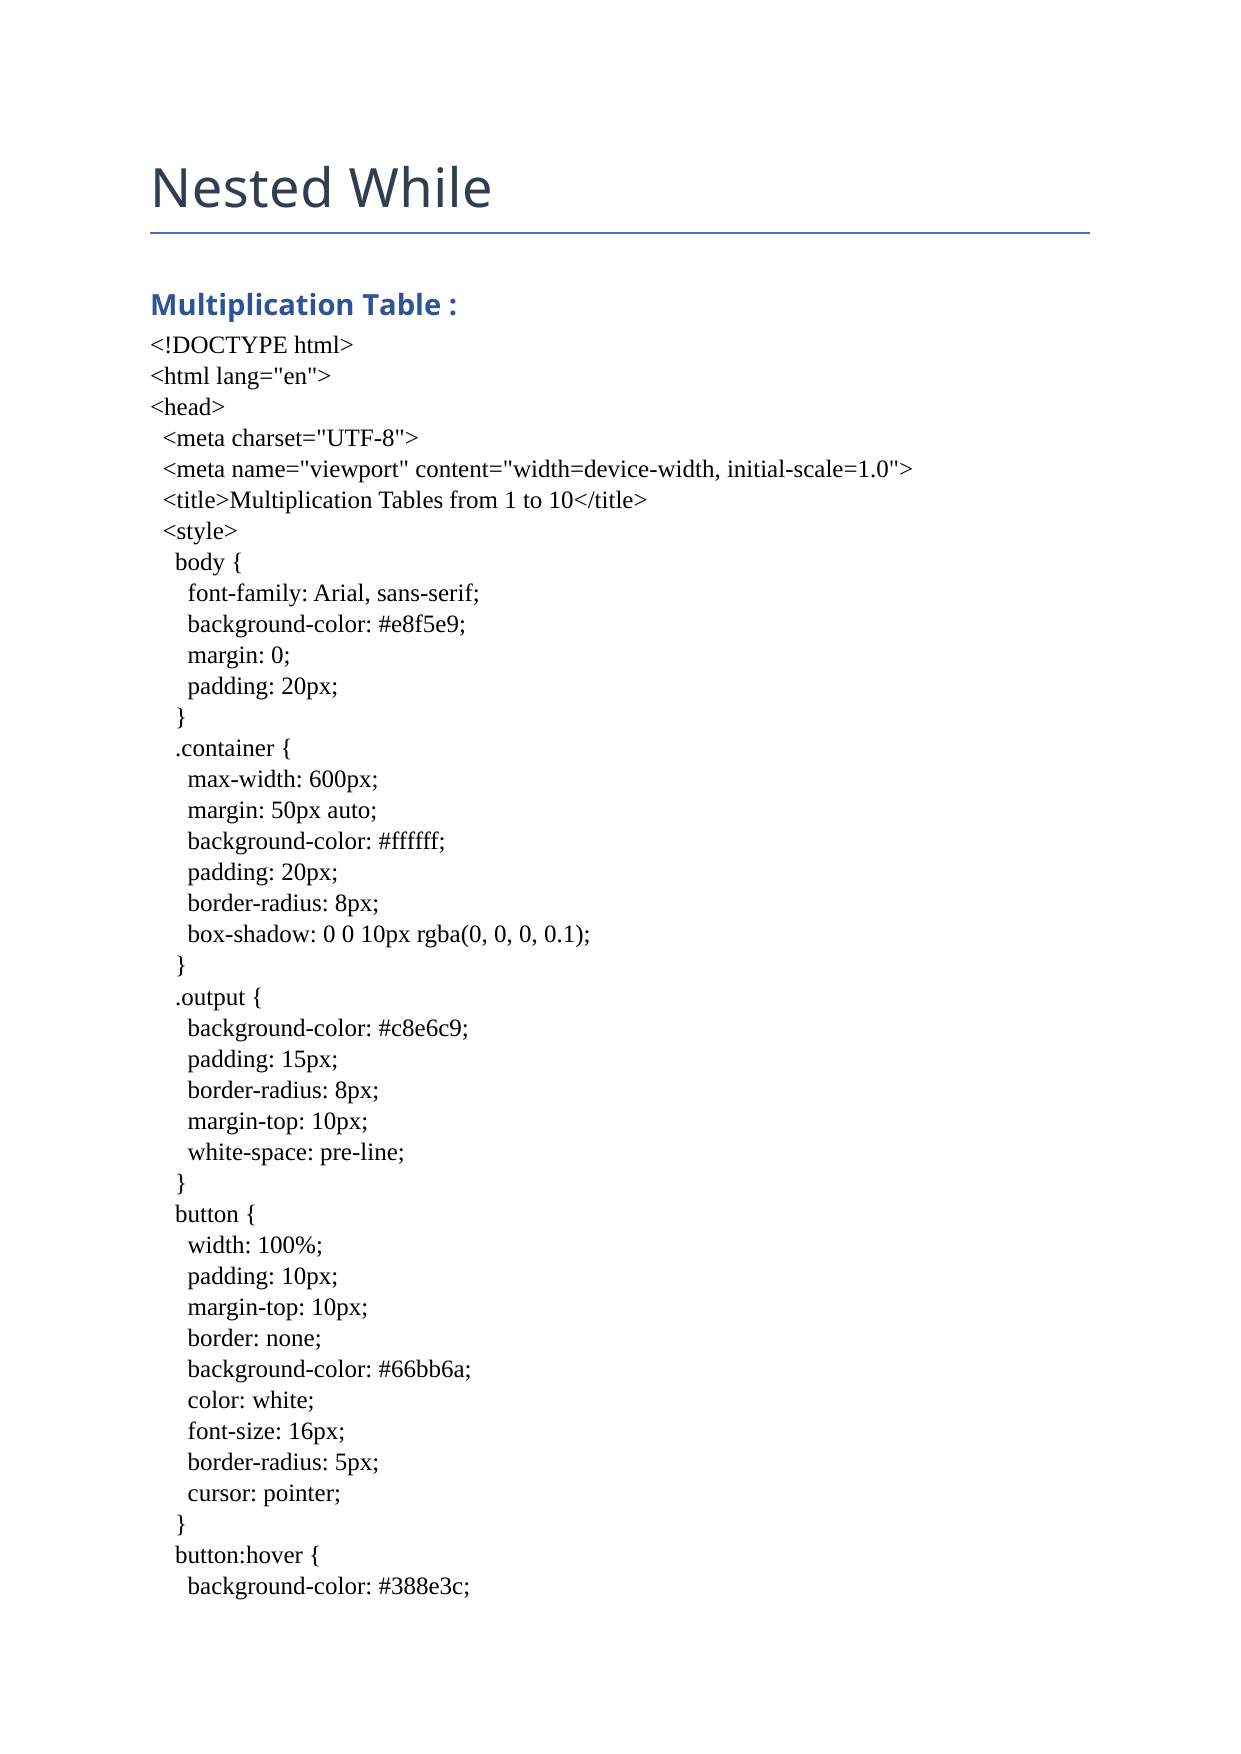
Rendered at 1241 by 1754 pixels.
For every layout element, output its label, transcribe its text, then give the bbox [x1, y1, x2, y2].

text <meta charset="UTF-8"> [150, 423, 1090, 452]
text font-size: 16px; [150, 1416, 1090, 1445]
text cursor: pointer; [150, 1478, 1090, 1507]
text <html lang="en"> [150, 361, 1090, 389]
text font-family: Arial, sans-serif; [150, 578, 1090, 607]
text background-color: #ffffff; [150, 826, 1090, 855]
text button { [150, 1199, 1090, 1228]
text } [150, 951, 1090, 979]
text max-width: 600px; [150, 764, 1090, 793]
text body { [150, 547, 1090, 576]
subtitle Multiplication Table : [150, 284, 1090, 324]
text background-color: #388e3c; [150, 1571, 1090, 1600]
text .output { [150, 982, 1090, 1010]
text } [150, 1168, 1090, 1197]
text } [150, 1509, 1090, 1538]
text border: none; [150, 1323, 1090, 1352]
text padding: 20px; [150, 857, 1090, 886]
text margin: 0; [150, 640, 1090, 669]
text border-radius: 8px; [150, 888, 1090, 917]
text <head> [150, 392, 1090, 421]
text <!DOCTYPE html> [150, 330, 1090, 358]
text color: white; [150, 1385, 1090, 1414]
text border-radius: 5px; [150, 1447, 1090, 1476]
text background-color: #c8e6c9; [150, 1013, 1090, 1041]
text width: 100%; [150, 1230, 1090, 1259]
text white-space: pre-line; [150, 1137, 1090, 1166]
text <style> [150, 516, 1090, 545]
text <meta name="viewport" content="width=device-width, initial-scale=1.0"> [150, 454, 1090, 483]
text <title>Multiplication Tables from 1 to 10</title> [150, 485, 1090, 514]
text margin-top: 10px; [150, 1106, 1090, 1134]
text margin-top: 10px; [150, 1292, 1090, 1321]
text box-shadow: 0 0 10px rgba(0, 0, 0, 0.1); [150, 919, 1090, 948]
text margin: 50px auto; [150, 795, 1090, 824]
text .container { [150, 733, 1090, 762]
text padding: 10px; [150, 1261, 1090, 1290]
text background-color: #66bb6a; [150, 1354, 1090, 1383]
text padding: 15px; [150, 1044, 1090, 1072]
text border-radius: 8px; [150, 1075, 1090, 1103]
text button:hover { [150, 1540, 1090, 1569]
text padding: 20px; [150, 671, 1090, 700]
title Nested While [150, 150, 1090, 232]
text } [150, 702, 1090, 731]
text background-color: #e8f5e9; [150, 609, 1090, 638]
